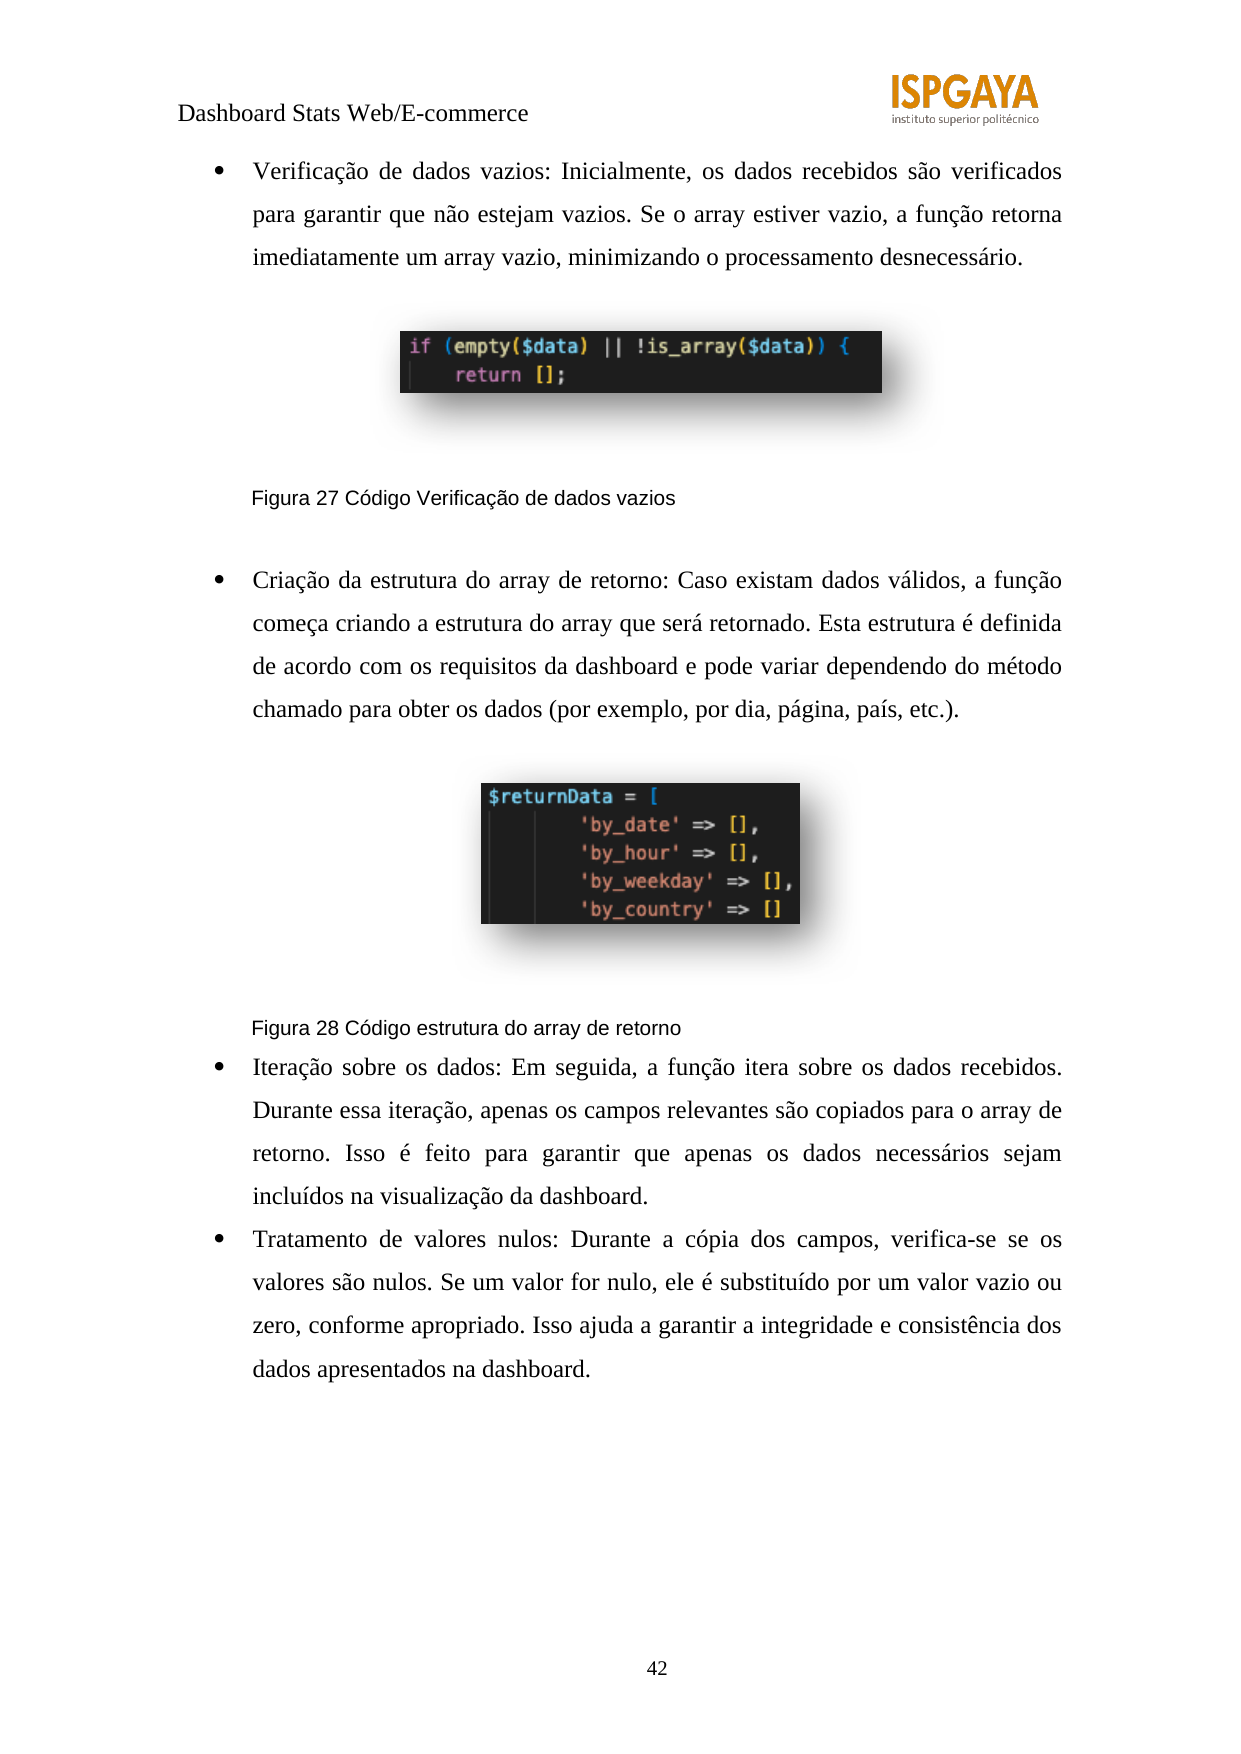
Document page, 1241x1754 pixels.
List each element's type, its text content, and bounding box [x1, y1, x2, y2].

picture [481, 783, 800, 924]
list Iteração sobre os dados: Em seguida, a função itera sobre os dados recebidos. Durante essa iteração, apenas os campos relevantes são copiados para o array de retorno. Isso é feito para garantir que apenas os dados necessários sejam incluídos na visualização da dashboard. [215, 1052, 1063, 1210]
picture [892, 73, 1040, 128]
list Verificação de dados vazios: Inicialmente, os dados recebidos são verificados para garantir que não estejam vazios. Se o array estiver vazio, a função retorna imediatamente um array vazio, minimizando o processamento desnecessário. [215, 156, 1063, 271]
picture [400, 331, 882, 393]
text Figura 28 Código estrutura do array de retorno [177, 1015, 1063, 1039]
list Tratamento de valores nulos: Durante a cópia dos campos, verifica-se se os valores são nulos. Se um valor for nulo, ele é substituído por um valor vazio ou zero, conforme apropriado. Isso ajuda a garantir a integridade e consistência dos dados apresentados na dashboard. [215, 1224, 1063, 1382]
text Figura 27 Código Verificação de dados vazios [177, 485, 1063, 509]
list Criação da estrutura do array de retorno: Caso existam dados válidos, a função começa criando a estrutura do array que será retornado. Esta estrutura é definida de acordo com os requisitos da dashboard e pode variar dependendo do método chamado para obter os dados (por exemplo, por dia, página, país, etc.). [215, 565, 1063, 723]
